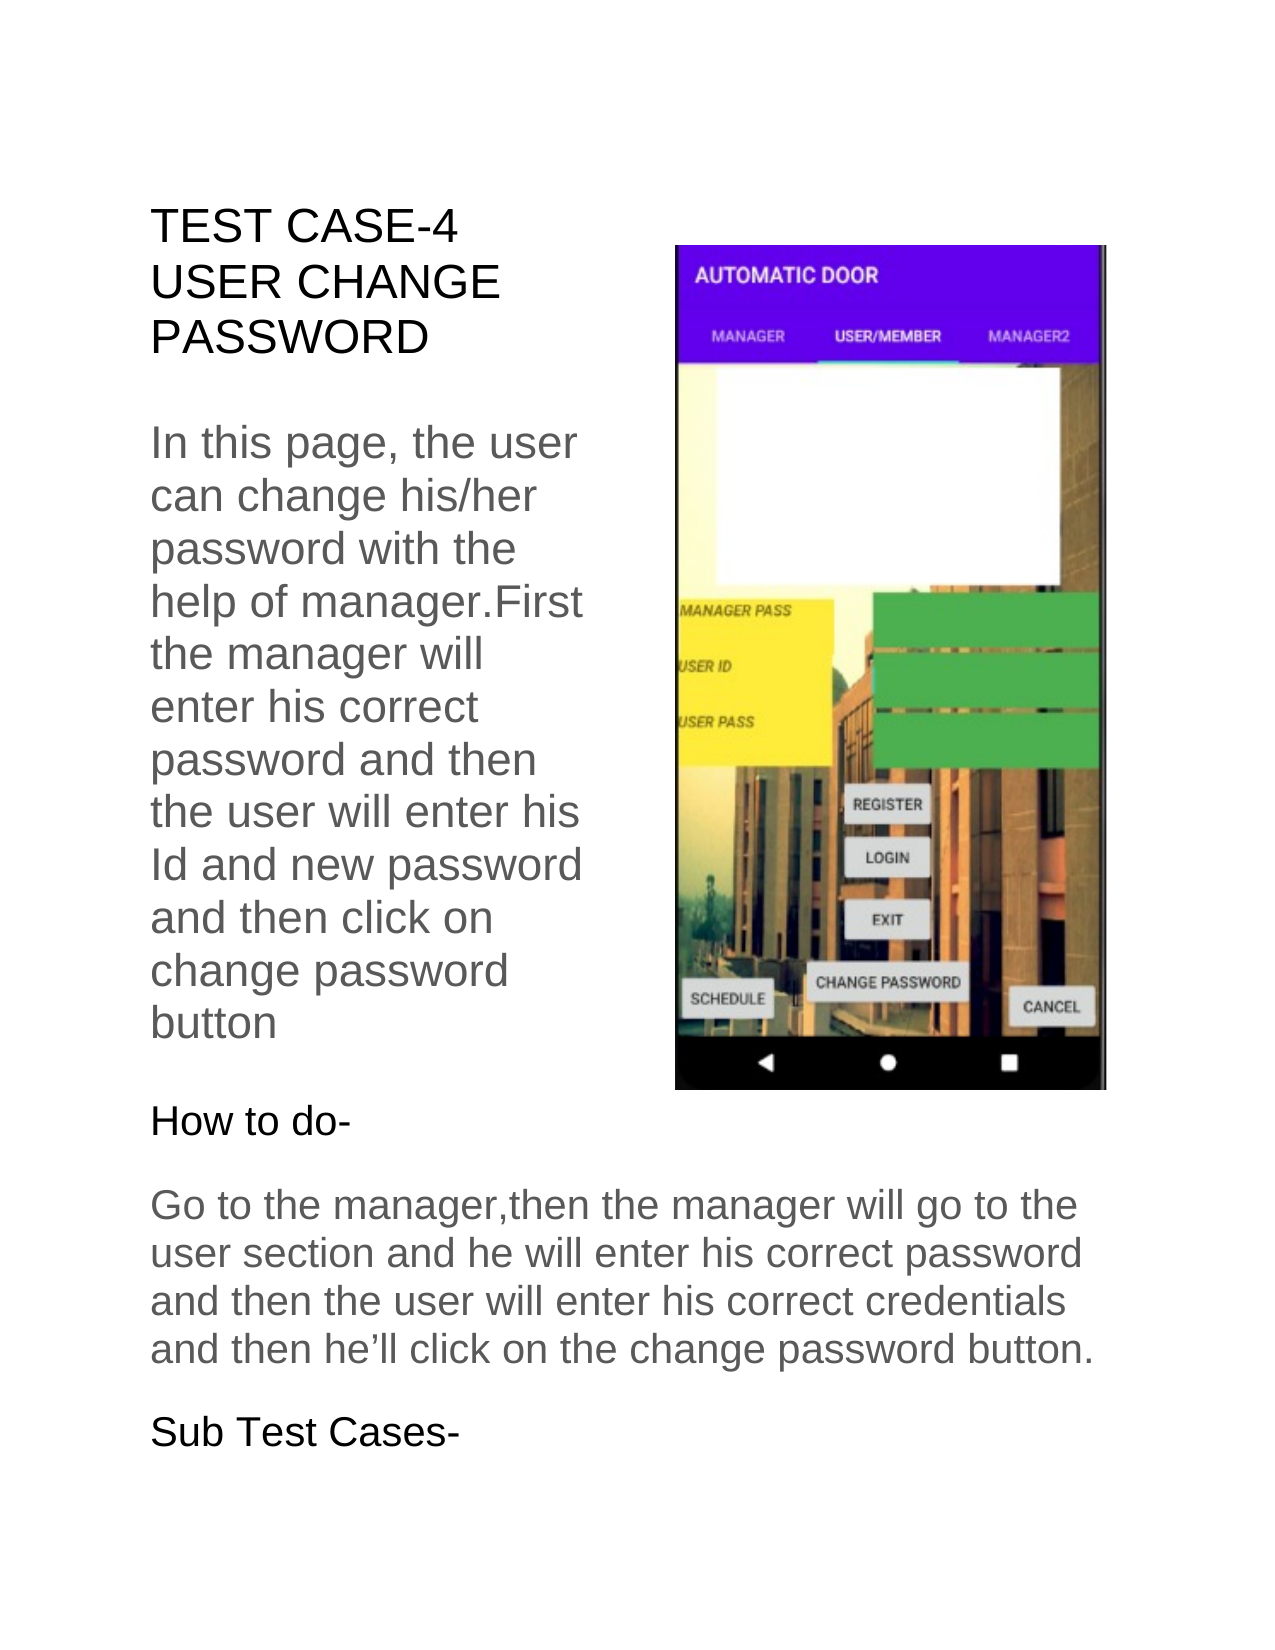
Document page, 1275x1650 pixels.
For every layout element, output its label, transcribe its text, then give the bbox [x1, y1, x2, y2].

text How to do- [150, 1096, 1125, 1144]
text TEST CASE-4 [150, 198, 600, 253]
text Sub Test Cases- [150, 1408, 1125, 1456]
picture [675, 245, 1107, 1090]
text USER CHANGE PASSWORD [150, 253, 600, 363]
text Go to the manager,then the manager will go to the user section and he will enter his correct password and then the user will enter his correct credentials and then he’ll click on the change password button. [150, 1180, 1125, 1372]
text In this page, the user can change his/her password with the help of manager.First the manager will enter his correct password and then the user will enter his Id and new password and then click on change password button [150, 416, 600, 1048]
